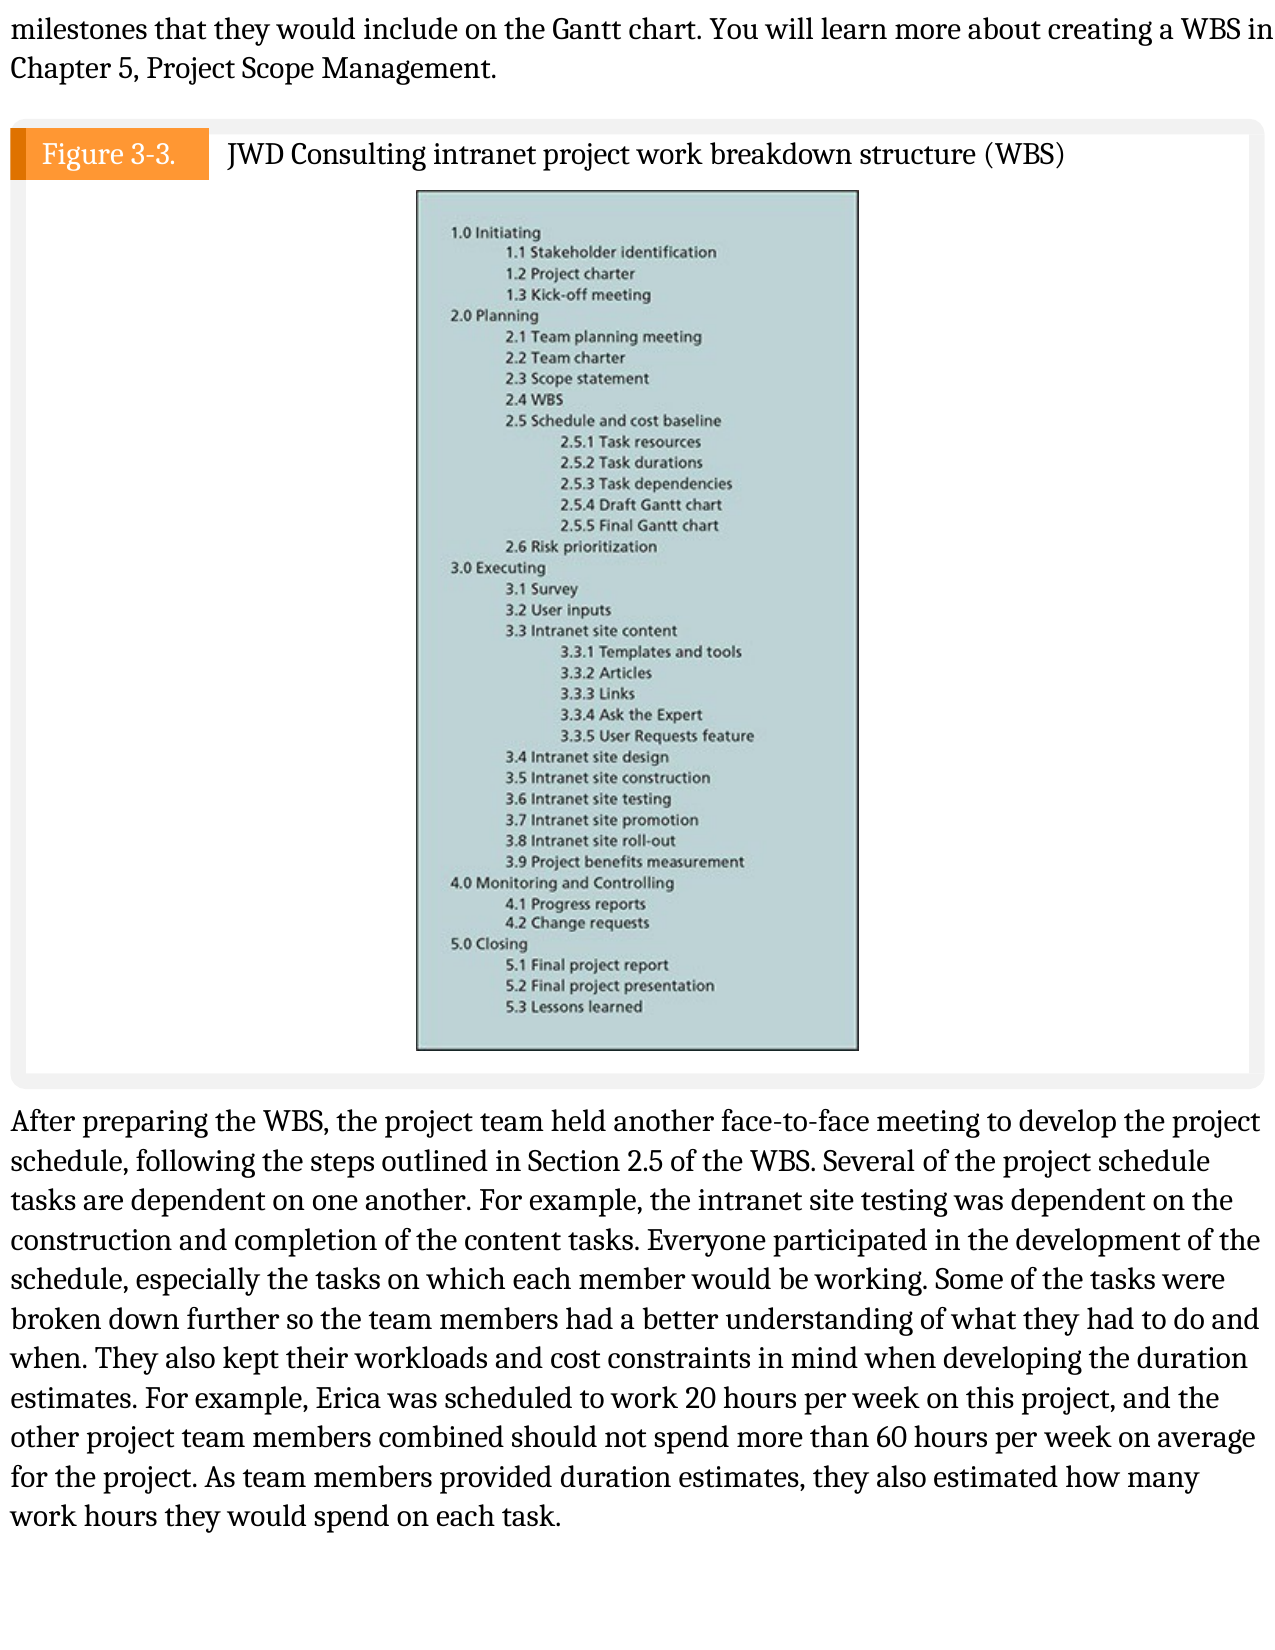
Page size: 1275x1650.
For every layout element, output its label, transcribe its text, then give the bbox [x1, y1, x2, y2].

text Figure 3-3. JWD Consulting intranet project work breakdown structure (WBS) [42, 136, 1275, 172]
text milestones that they would include on the Gantt chart. You will learn more about creating a WBS in Chapter 5, Project Scope Management. [10, 11, 1275, 86]
text After preparing the WBS, the project team held another face-to-face meeting to develop the project schedule, following the steps outlined in Section 2.5 of the WBS. Several of the project schedule tasks are dependent on one another. For example, the intranet site testing was dependent on the construction and completion of the content tasks. Everyone participated in the development of the schedule, especially the tasks on which each member would be working. Some of the tasks were broken down further so the team members had a better understanding of what they had to do and when. They also kept their workloads and cost constraints in mind when developing the duration estimates. For example, Erica was scheduled to work 20 hours per week on this project, and the other project team members combined should not spend more than 60 hours per week on average for the project. As team members provided duration estimates, they also estimated how many work hours they would spend on each task. [10, 1104, 1264, 1534]
picture [416, 190, 859, 1051]
